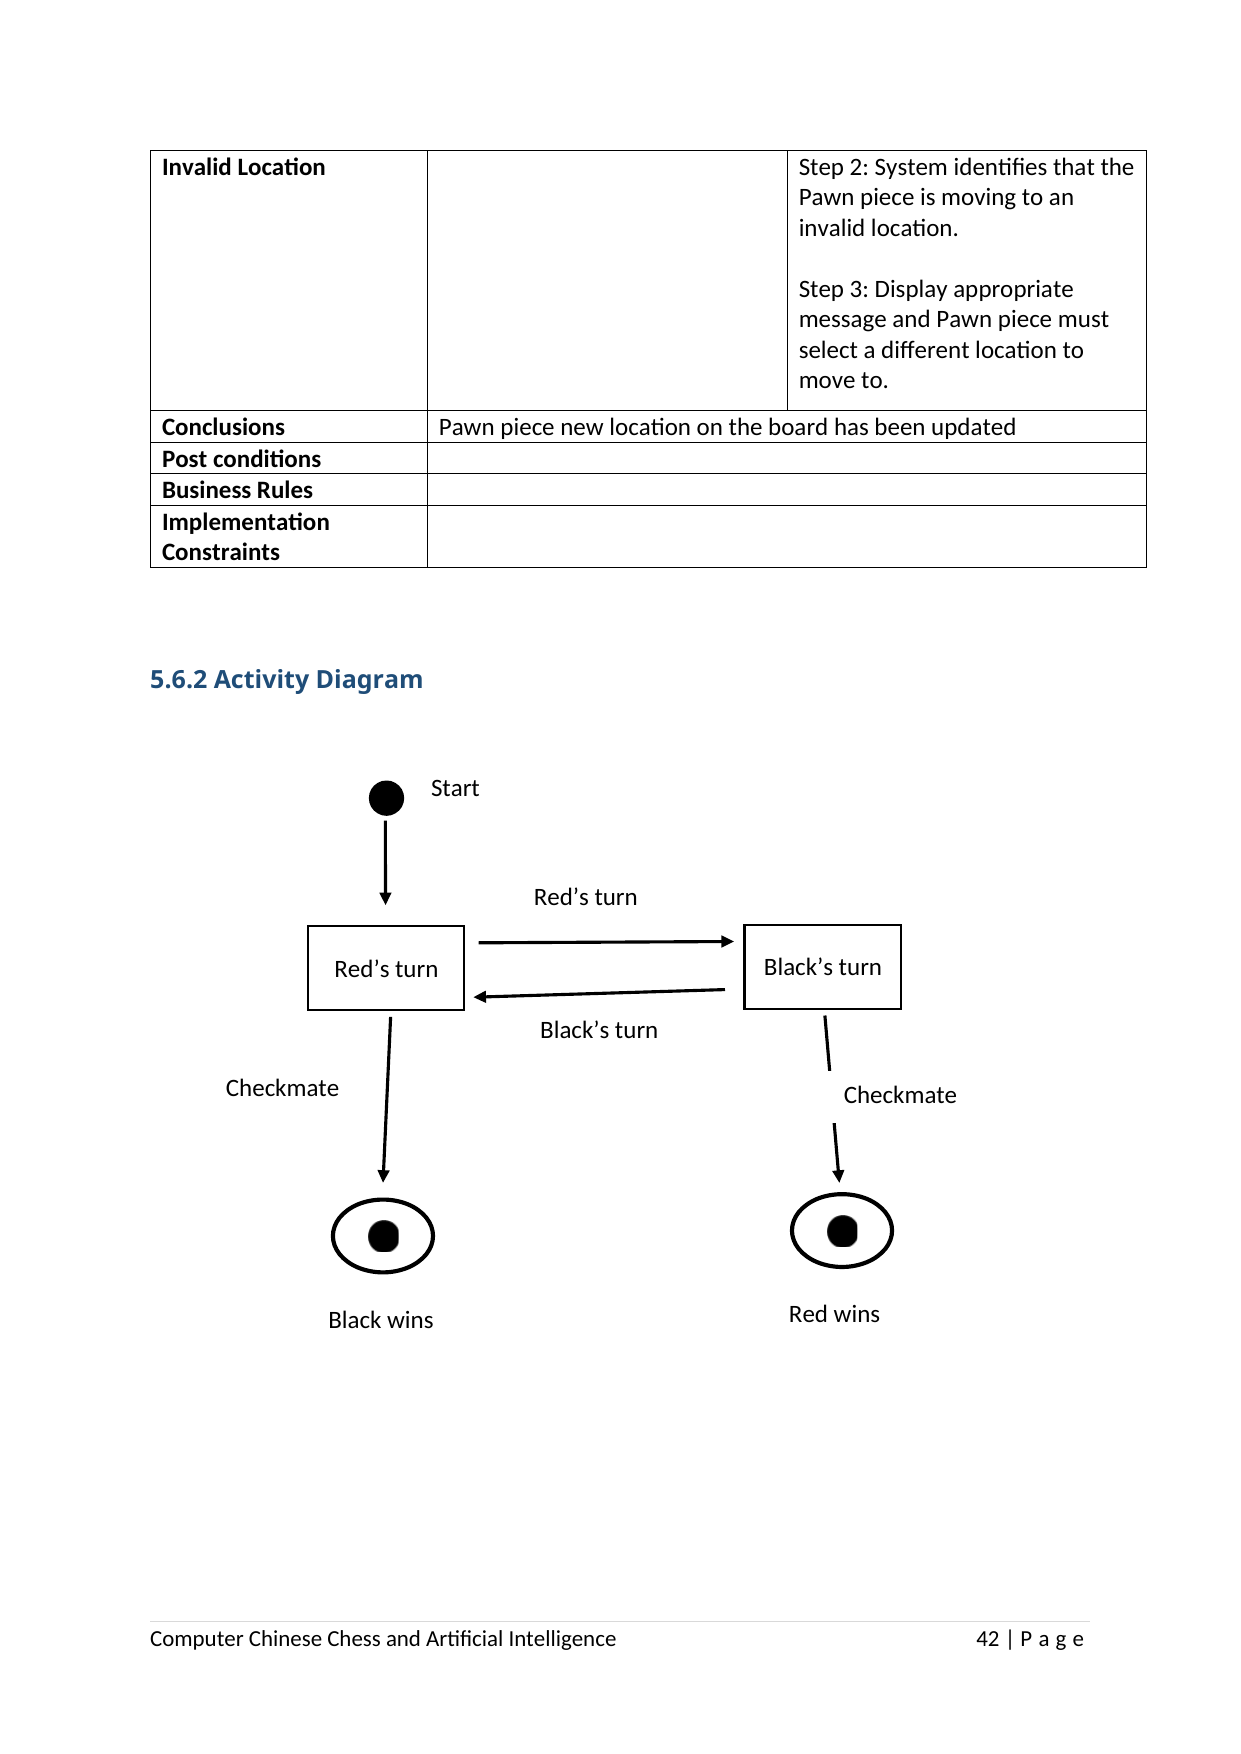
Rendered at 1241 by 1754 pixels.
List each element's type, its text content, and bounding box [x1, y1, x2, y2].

table_cell Business Rules [151, 474, 427, 505]
table_cell [428, 506, 1146, 567]
table_cell Implementation Constraints [151, 506, 427, 567]
table_cell [428, 151, 787, 410]
subtitle 5.6.2 Activity Diagram [150, 662, 1090, 696]
table_cell Post conditions [151, 443, 427, 473]
table_cell [428, 443, 1146, 473]
table_cell [428, 474, 1146, 505]
table_cell Conclusions [151, 411, 427, 442]
table_cell Invalid Location [151, 151, 427, 410]
table_cell Pawn piece new location on the board has been updated [428, 411, 1146, 442]
